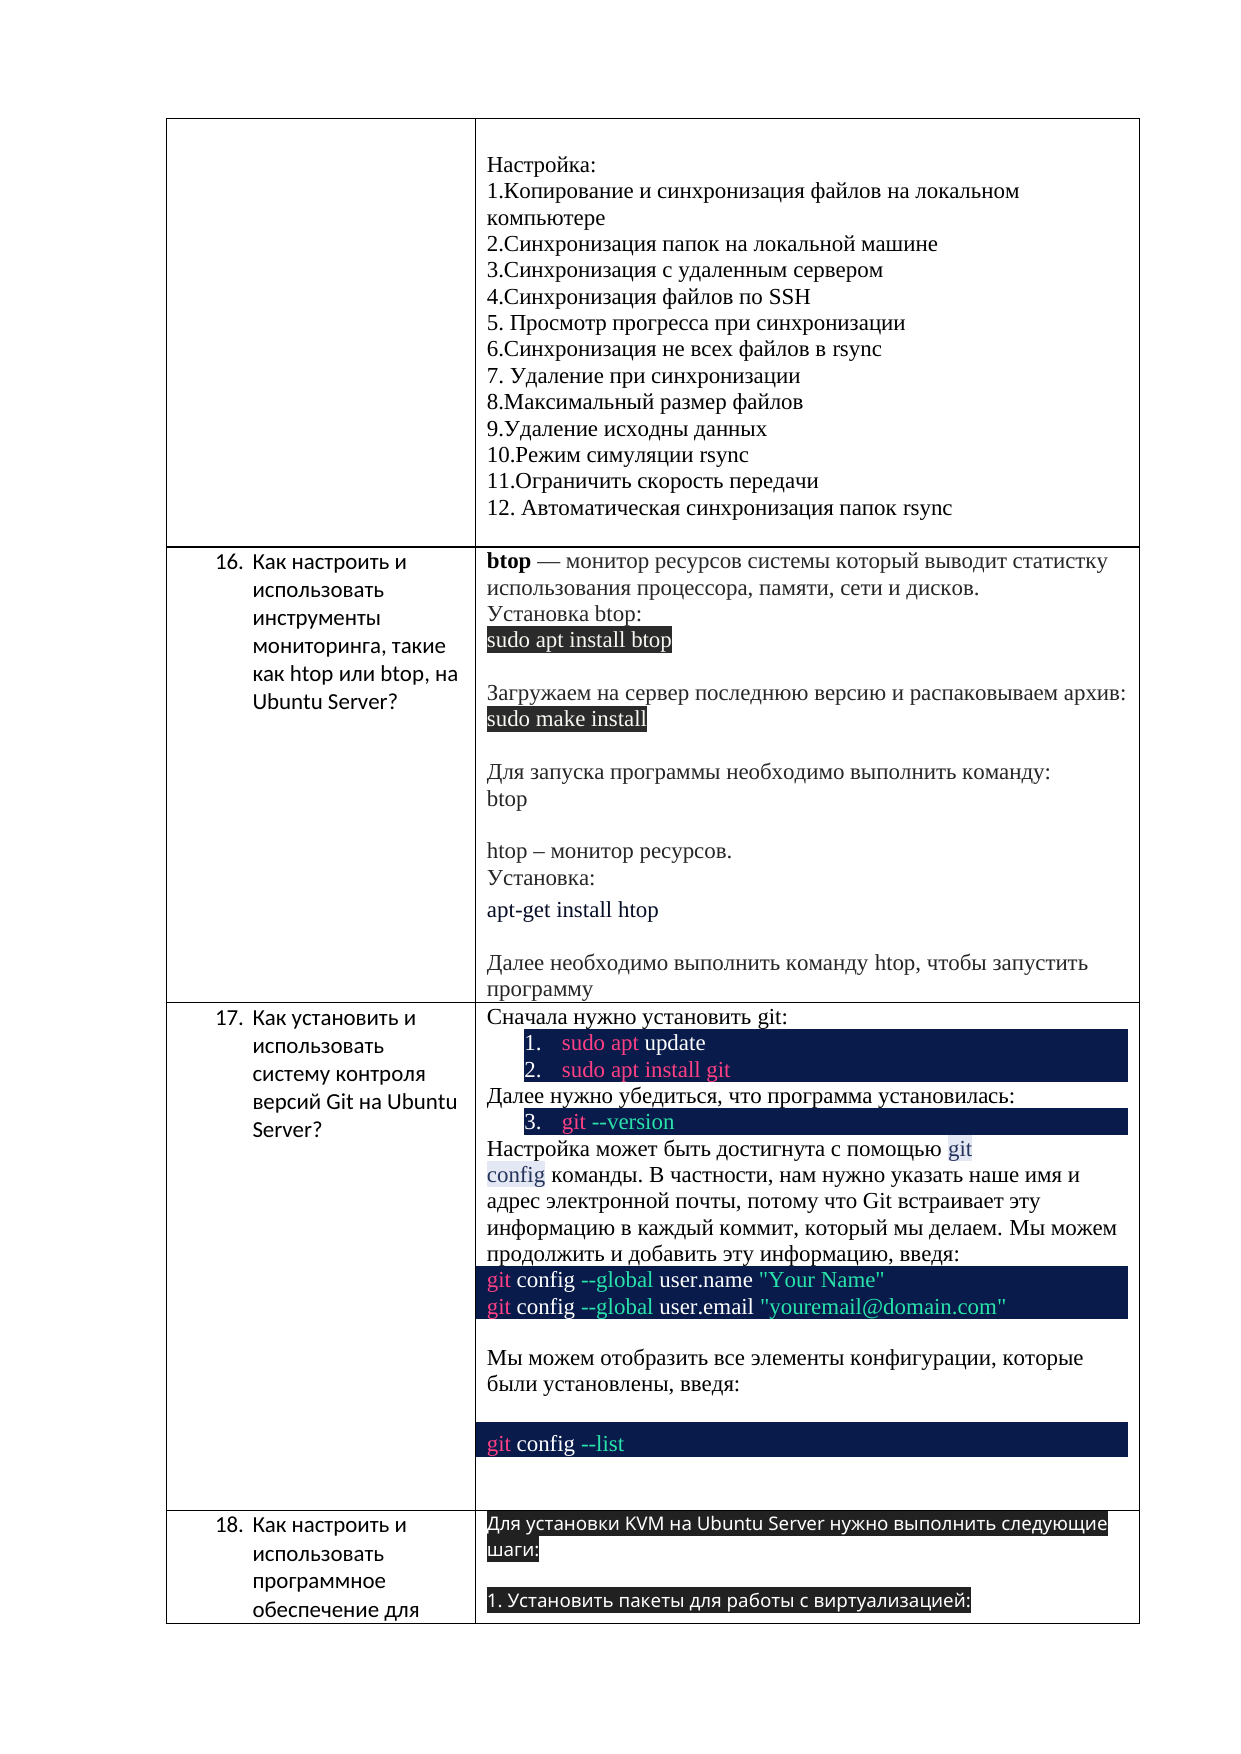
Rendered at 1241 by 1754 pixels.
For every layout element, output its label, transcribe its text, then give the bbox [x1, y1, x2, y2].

table_cell Как настроить и использовать инструменты мониторинга, такие как htop или btop, на Ubuntu Server? [167, 548, 475, 1002]
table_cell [476, 1511, 1139, 1623]
table_cell btop — монитор ресурсов системы который выводит статистку использования процессора, памяти, сети и дисков. Установка btop: sudo apt install btop Загружаем на сервер последнюю версию и распаковываем архив: sudo make install Для запуска программы необходимо выполнить команду: btop htop – монитор ресурсов. Установка: apt-get install htop Далее необходимо выполнить команду htop, чтобы запустить программу [476, 548, 1139, 1002]
table_cell Сначала нужно установить git: sudo apt update sudo apt install git Далее нужно убедиться, что программа установилась: git --version Настройка может быть достигнута с помощью git config команды. В частности, нам нужно указать наше имя и адрес электронной почты, потому что Git встраивает эту информацию в каждый коммит, который мы делаем. Мы можем продолжить и добавить эту информацию, введя: git config --global user.name "Your Name" git config --global user.email "youremail@domain.com" Мы можем отобразить все элементы конфигурации, которые были установлены, введя: git config --list [476, 1003, 1139, 1509]
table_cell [167, 119, 475, 546]
table_cell Как установить и использовать систему контроля версий Git на Ubuntu Server? [167, 1003, 475, 1509]
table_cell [167, 1511, 475, 1623]
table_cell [476, 119, 1139, 546]
